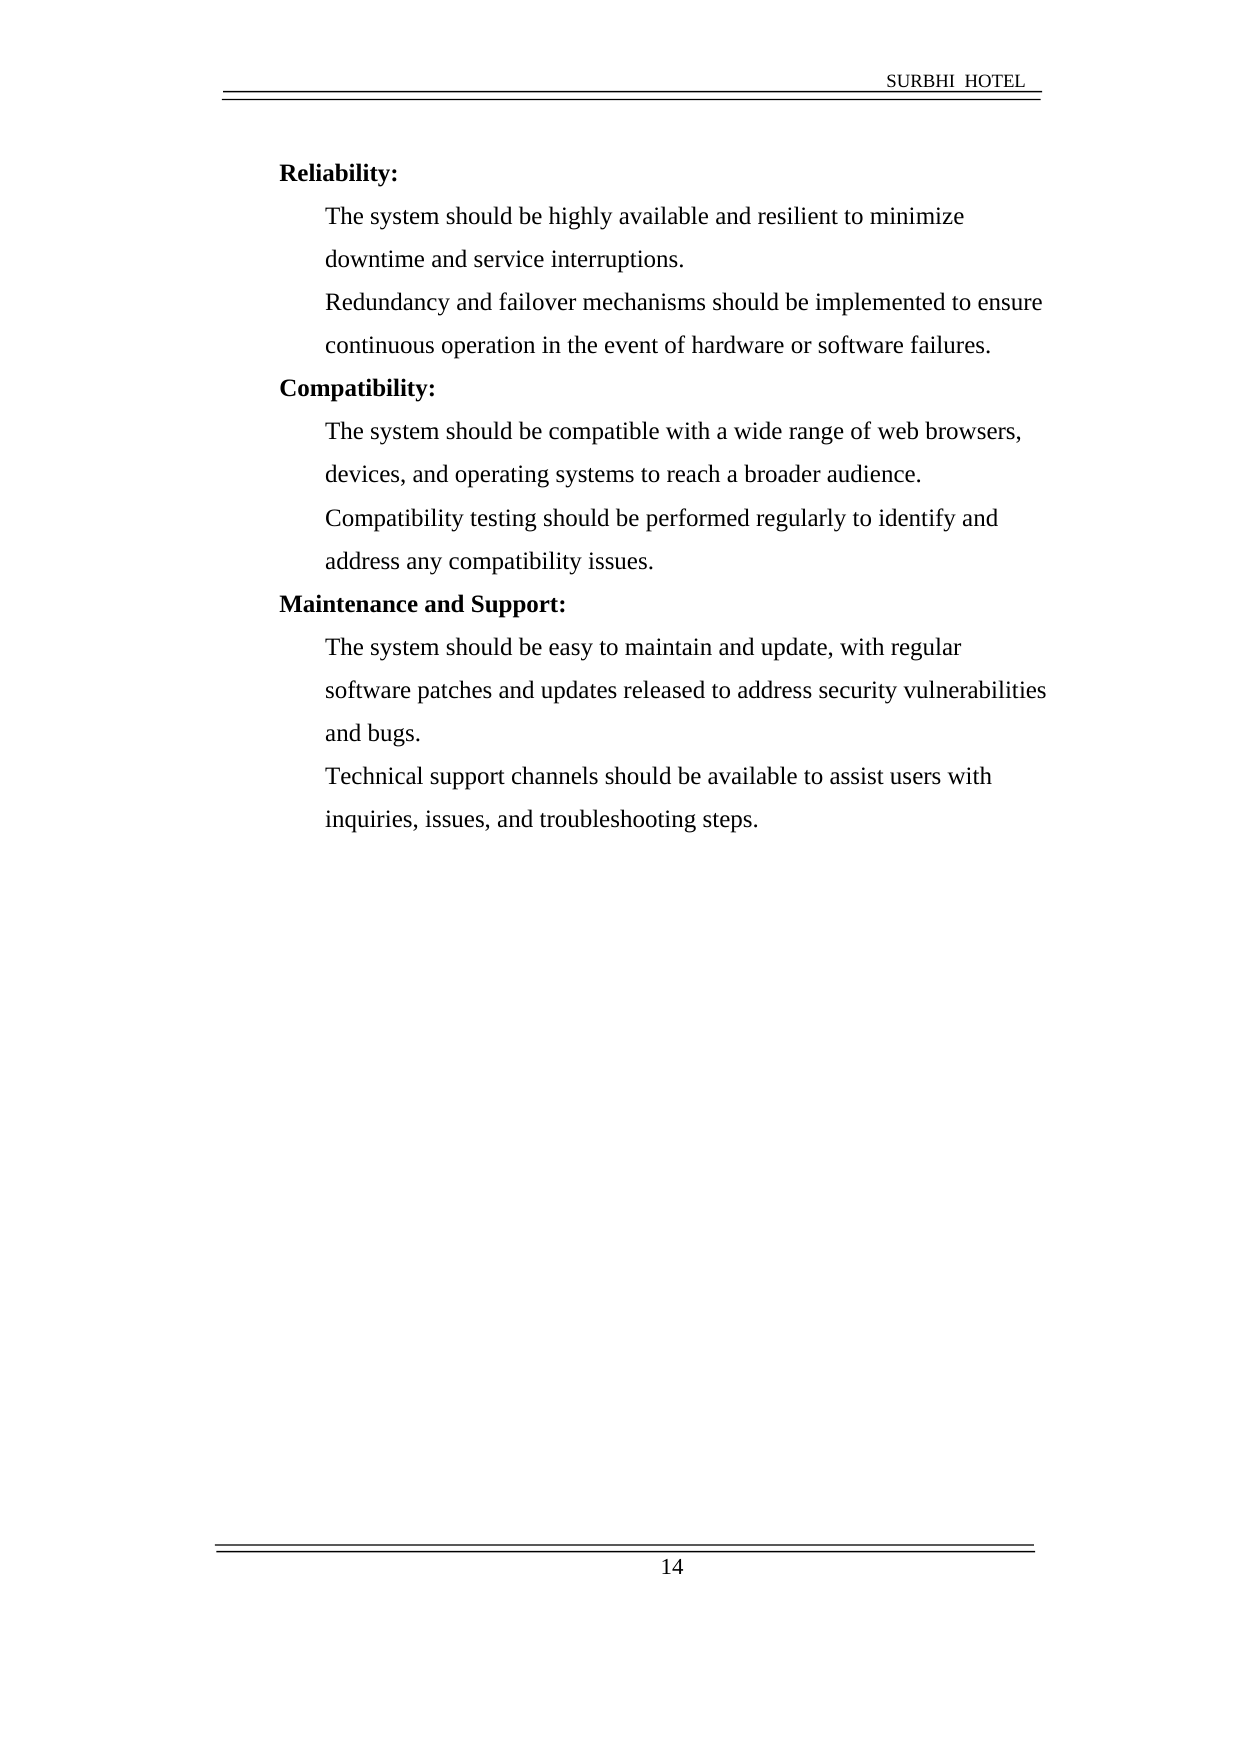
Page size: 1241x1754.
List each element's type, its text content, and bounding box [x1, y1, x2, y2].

text Reliability: [279, 158, 1053, 186]
text The system should be easy to maintain and update, with regular software patches and updates released to address security vulnerabilities and bugs. [325, 632, 1053, 747]
text Maintenance and Support: [279, 589, 1053, 618]
text Technical support channels should be available to assist users with inquiries, issues, and troubleshooting steps. [325, 761, 1053, 833]
text Compatibility: [279, 373, 1053, 402]
text Compatibility testing should be performed regularly to identify and address any compatibility issues. [325, 503, 1053, 574]
text The system should be compatible with a wide range of web browsers, devices, and operating systems to reach a broader audience. [325, 416, 1053, 488]
text The system should be highly available and resilient to minimize downtime and service interruptions. [325, 201, 1053, 273]
text Redundancy and failover mechanisms should be implemented to ensure continuous operation in the event of hardware or software failures. [325, 287, 1053, 359]
